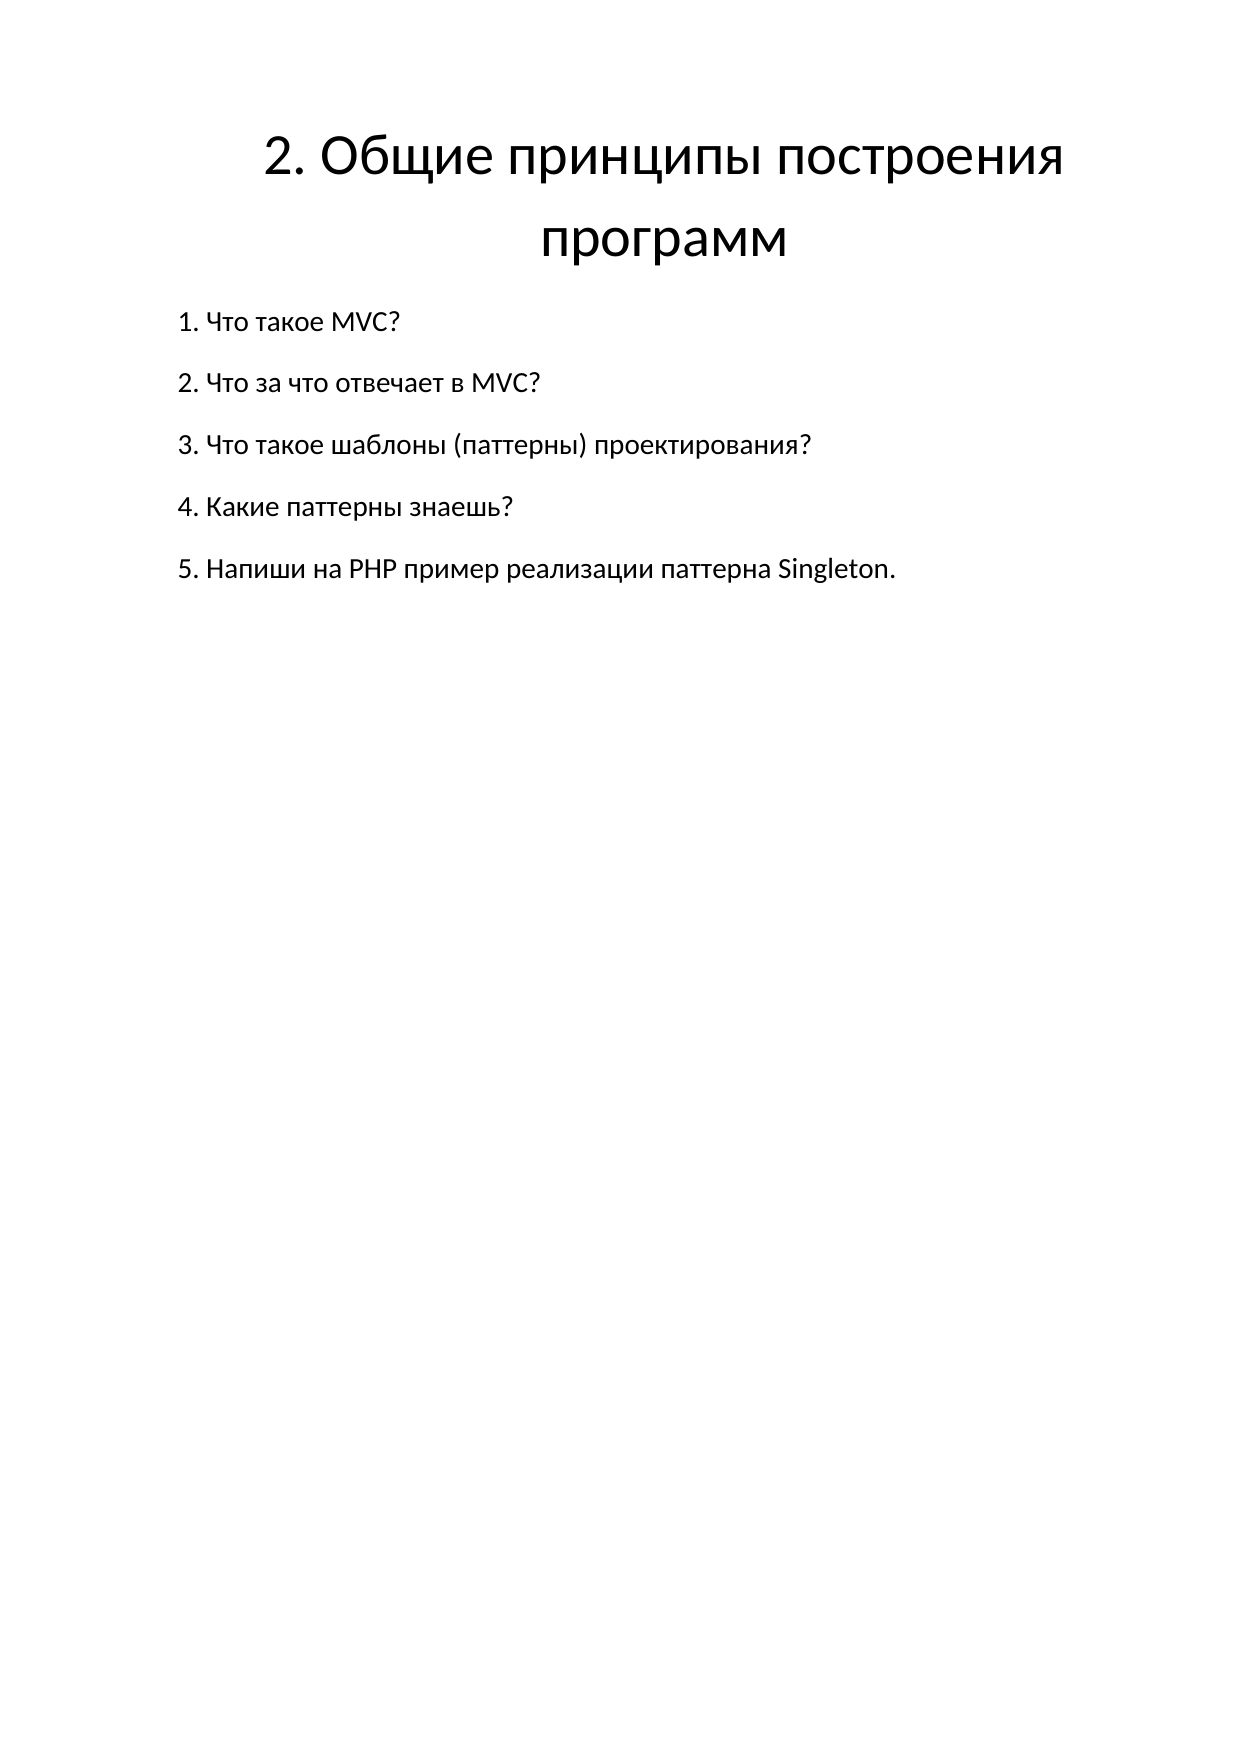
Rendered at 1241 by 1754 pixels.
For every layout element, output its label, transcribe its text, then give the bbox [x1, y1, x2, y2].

text 3. Что такое шаблоны (паттерны) проектирования? [177, 426, 1152, 462]
text 2. Общие принципы построения программ [177, 118, 1152, 271]
text 2. Что за что отвечает в MVC? [177, 364, 1152, 400]
text 4. Какие паттерны знаешь? [177, 488, 1152, 524]
text 1. Что такое MVC? [177, 303, 1152, 338]
text 5. Напиши на PHP пример реализации паттерна Singleton. [177, 550, 1152, 585]
